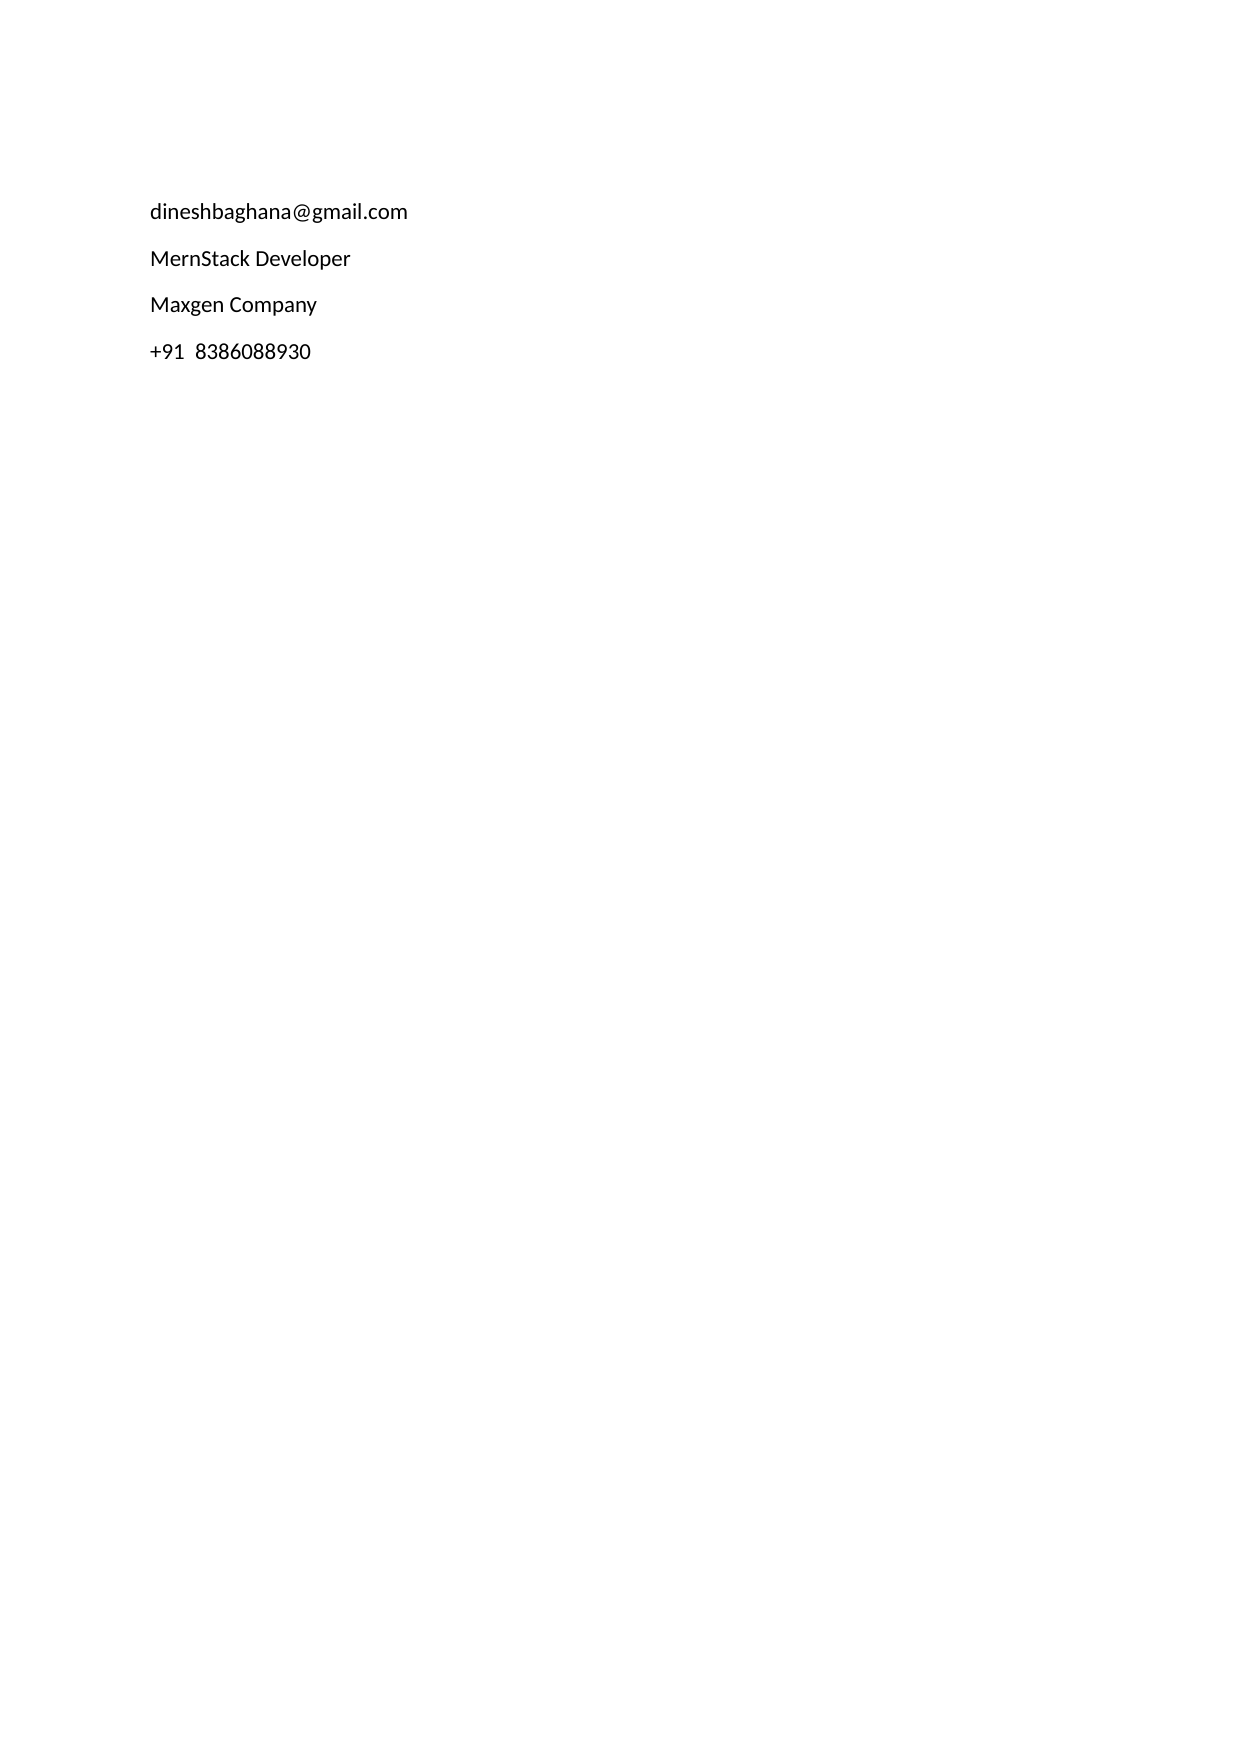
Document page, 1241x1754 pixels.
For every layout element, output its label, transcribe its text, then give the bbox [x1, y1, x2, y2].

text dineshbaghana@gmail.com [150, 197, 1090, 225]
text MernStack Developer [150, 244, 1090, 272]
text +91 8386088930 [150, 337, 1090, 366]
text Maxgen Company [150, 291, 1090, 319]
